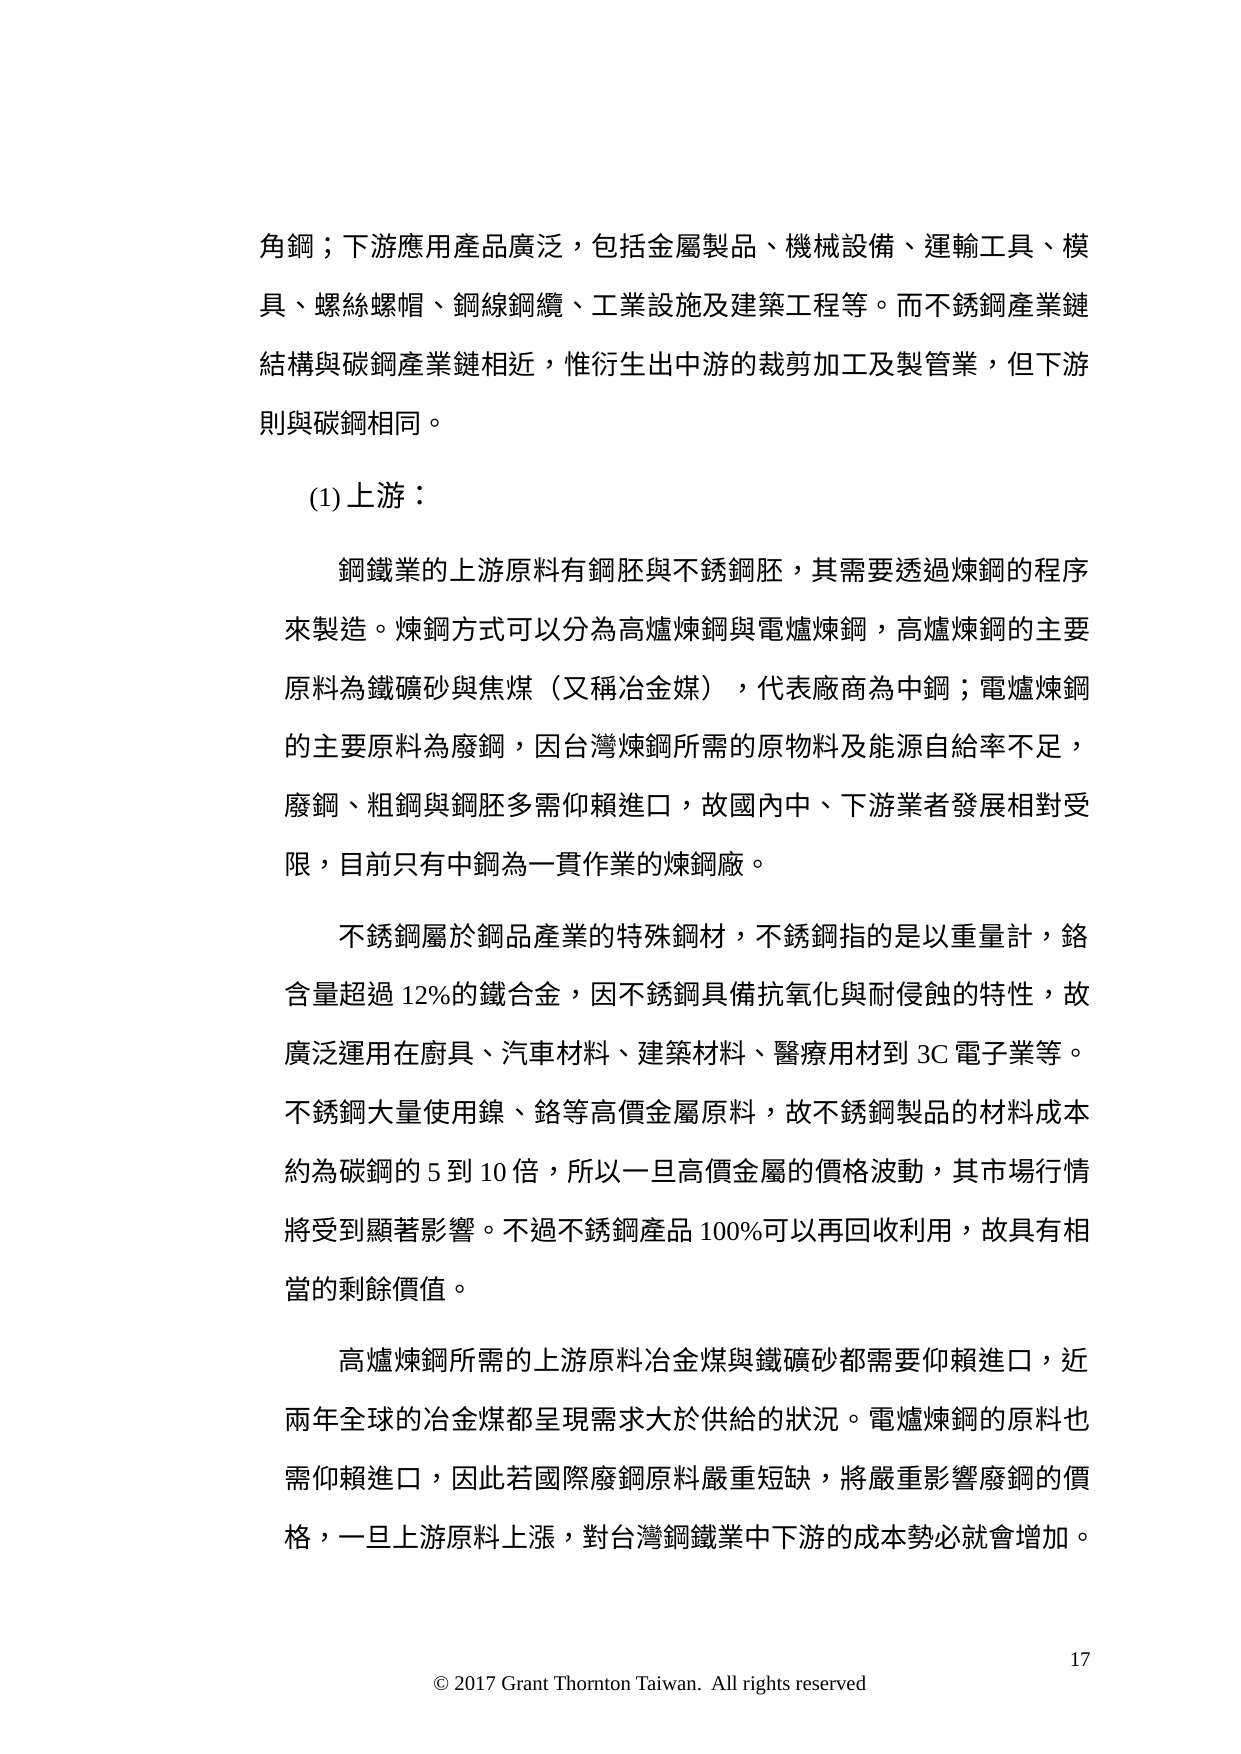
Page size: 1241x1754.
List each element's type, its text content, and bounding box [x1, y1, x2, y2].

text 高爐煉鋼所需的上游原料冶金煤與鐵礦砂都需要仰賴進口，近兩年全球的冶金煤都呈現需求大於供給的狀況。電爐煉鋼的原料也需仰賴進口，因此若國際廢鋼原料嚴重短缺，將嚴重影響廢鋼的價格，一旦上游原料上漲，對台灣鋼鐵業中下游的成本勢必就會增加。 [284, 1339, 1090, 1555]
text 不銹鋼屬於鋼品產業的特殊鋼材，不銹鋼指的是以重量計，鉻含量超過12%的鐵合金，因不銹鋼具備抗氧化與耐侵蝕的特性，故廣泛運用在廚具、汽車材料、建築材料、醫療用材到3C電子業等。不銹鋼大量使用鎳、鉻等高價金屬原料，故不銹鋼製品的材料成本約為碳鋼的5到10倍，所以一旦高價金屬的價格波動，其市場行情將受到顯著影響。不過不銹鋼產品100%可以再回收利用，故具有相當的剩餘價值。 [284, 914, 1090, 1307]
text 鋼鐵業的上游原料有鋼胚與不銹鋼胚，其需要透過煉鋼的程序來製造。煉鋼方式可以分為高爐煉鋼與電爐煉鋼，高爐煉鋼的主要原料為鐵礦砂與焦煤（又稱冶金媒），代表廠商為中鋼；電爐煉鋼的主要原料為廢鋼，因台灣煉鋼所需的原物料及能源自給率不足，廢鋼、粗鋼與鋼胚多需仰賴進口，故國內中、下游業者發展相對受限，目前只有中鋼為一貫作業的煉鋼廠。 [284, 549, 1090, 882]
list 上游： [309, 473, 1090, 515]
